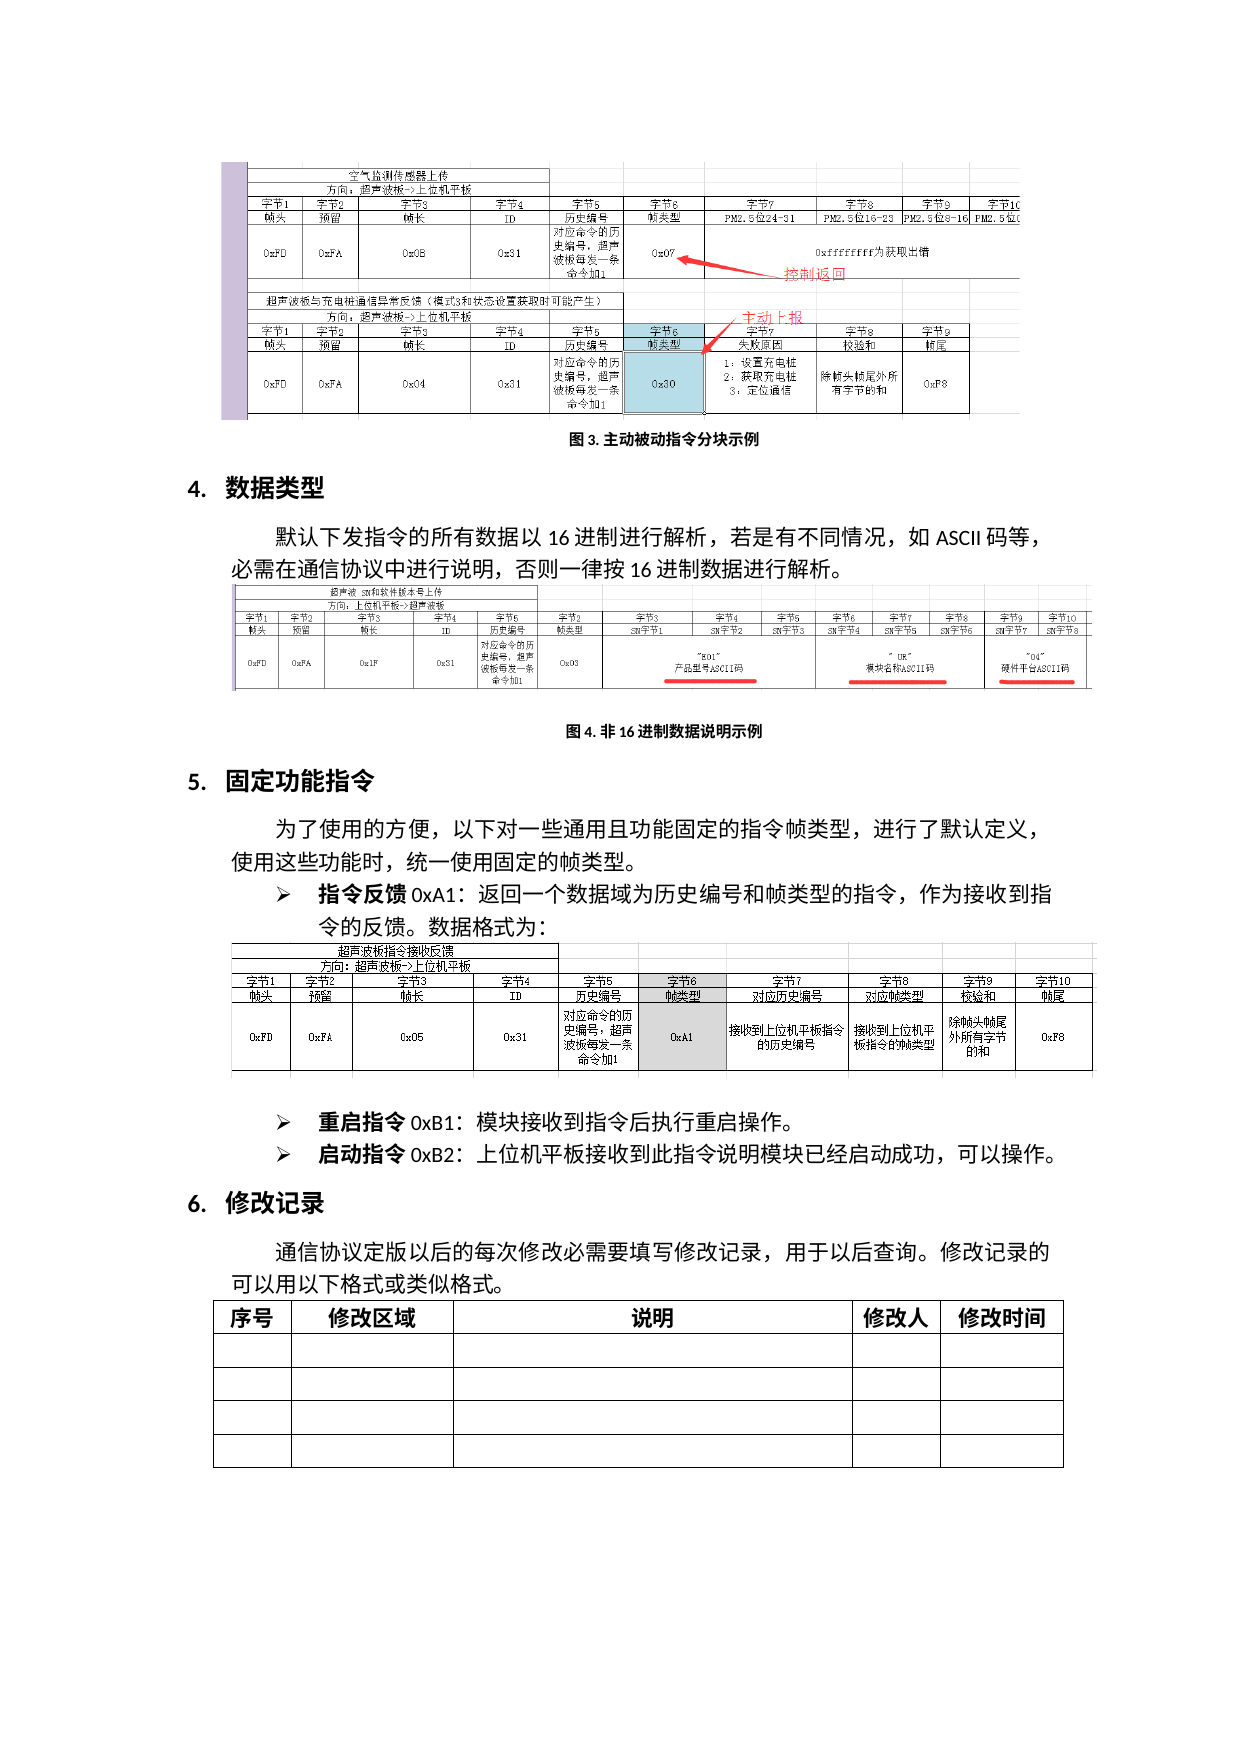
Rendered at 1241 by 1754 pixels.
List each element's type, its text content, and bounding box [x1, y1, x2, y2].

list 通信协议定版以后的每次修改必需要填写修改记录，用于以后查询。修改记录的可以用以下格式或类似格式。 [231, 1234, 1053, 1299]
table_cell [292, 1368, 453, 1400]
list 数据类型 [187, 454, 1053, 519]
list 默认下发指令的所有数据以16进制进行解析，若是有不同情况，如ASCII码等，必需在通信协议中进行说明，否则一律按16进制数据进行解析。 [231, 519, 1053, 584]
table_cell [292, 1401, 453, 1434]
table_cell [292, 1435, 453, 1467]
table_cell [214, 1435, 291, 1467]
table_cell [941, 1368, 1063, 1400]
table_cell [454, 1368, 852, 1400]
list 启动指令0xB2：上位机平板接收到此指令说明模块已经启动成功，可以操作。 [275, 1137, 1053, 1169]
table_header 序号 [214, 1301, 291, 1333]
table_header 修改人 [853, 1301, 940, 1333]
list 重启指令0xB1：模块接收到指令后执行重启操作。 [275, 1104, 1053, 1137]
table_cell [853, 1334, 940, 1367]
list 指令反馈0xA1：返回一个数据域为历史编号和帧类型的指令，作为接收到指令的反馈。数据格式为： [275, 877, 1053, 942]
table_header 说明 [454, 1301, 852, 1333]
table_header 修改区域 [292, 1301, 453, 1333]
table_cell [292, 1334, 453, 1367]
table_cell [454, 1334, 852, 1367]
picture [231, 584, 1092, 691]
table_cell [454, 1401, 852, 1434]
table_cell [941, 1334, 1063, 1367]
picture [231, 942, 1098, 1078]
list 固定功能指令 [187, 747, 1053, 812]
table_cell [214, 1368, 291, 1400]
list 图4. 非16进制数据说明示例 [231, 714, 1053, 747]
table_cell [853, 1401, 940, 1434]
table_cell [853, 1435, 940, 1467]
table_cell [214, 1401, 291, 1434]
table_cell [941, 1401, 1063, 1434]
table_cell [941, 1435, 1063, 1467]
table_header 修改时间 [941, 1301, 1063, 1333]
table_cell [454, 1435, 852, 1467]
text 图3. 主动被动指令分块示例 [231, 422, 1053, 454]
table_cell [214, 1334, 291, 1367]
list 修改记录 [187, 1169, 1053, 1234]
list 为了使用的方便，以下对一些通用且功能固定的指令帧类型，进行了默认定义，使用这些功能时，统一使用固定的帧类型。 [231, 812, 1053, 877]
picture [221, 162, 1020, 420]
table_cell [853, 1368, 940, 1400]
